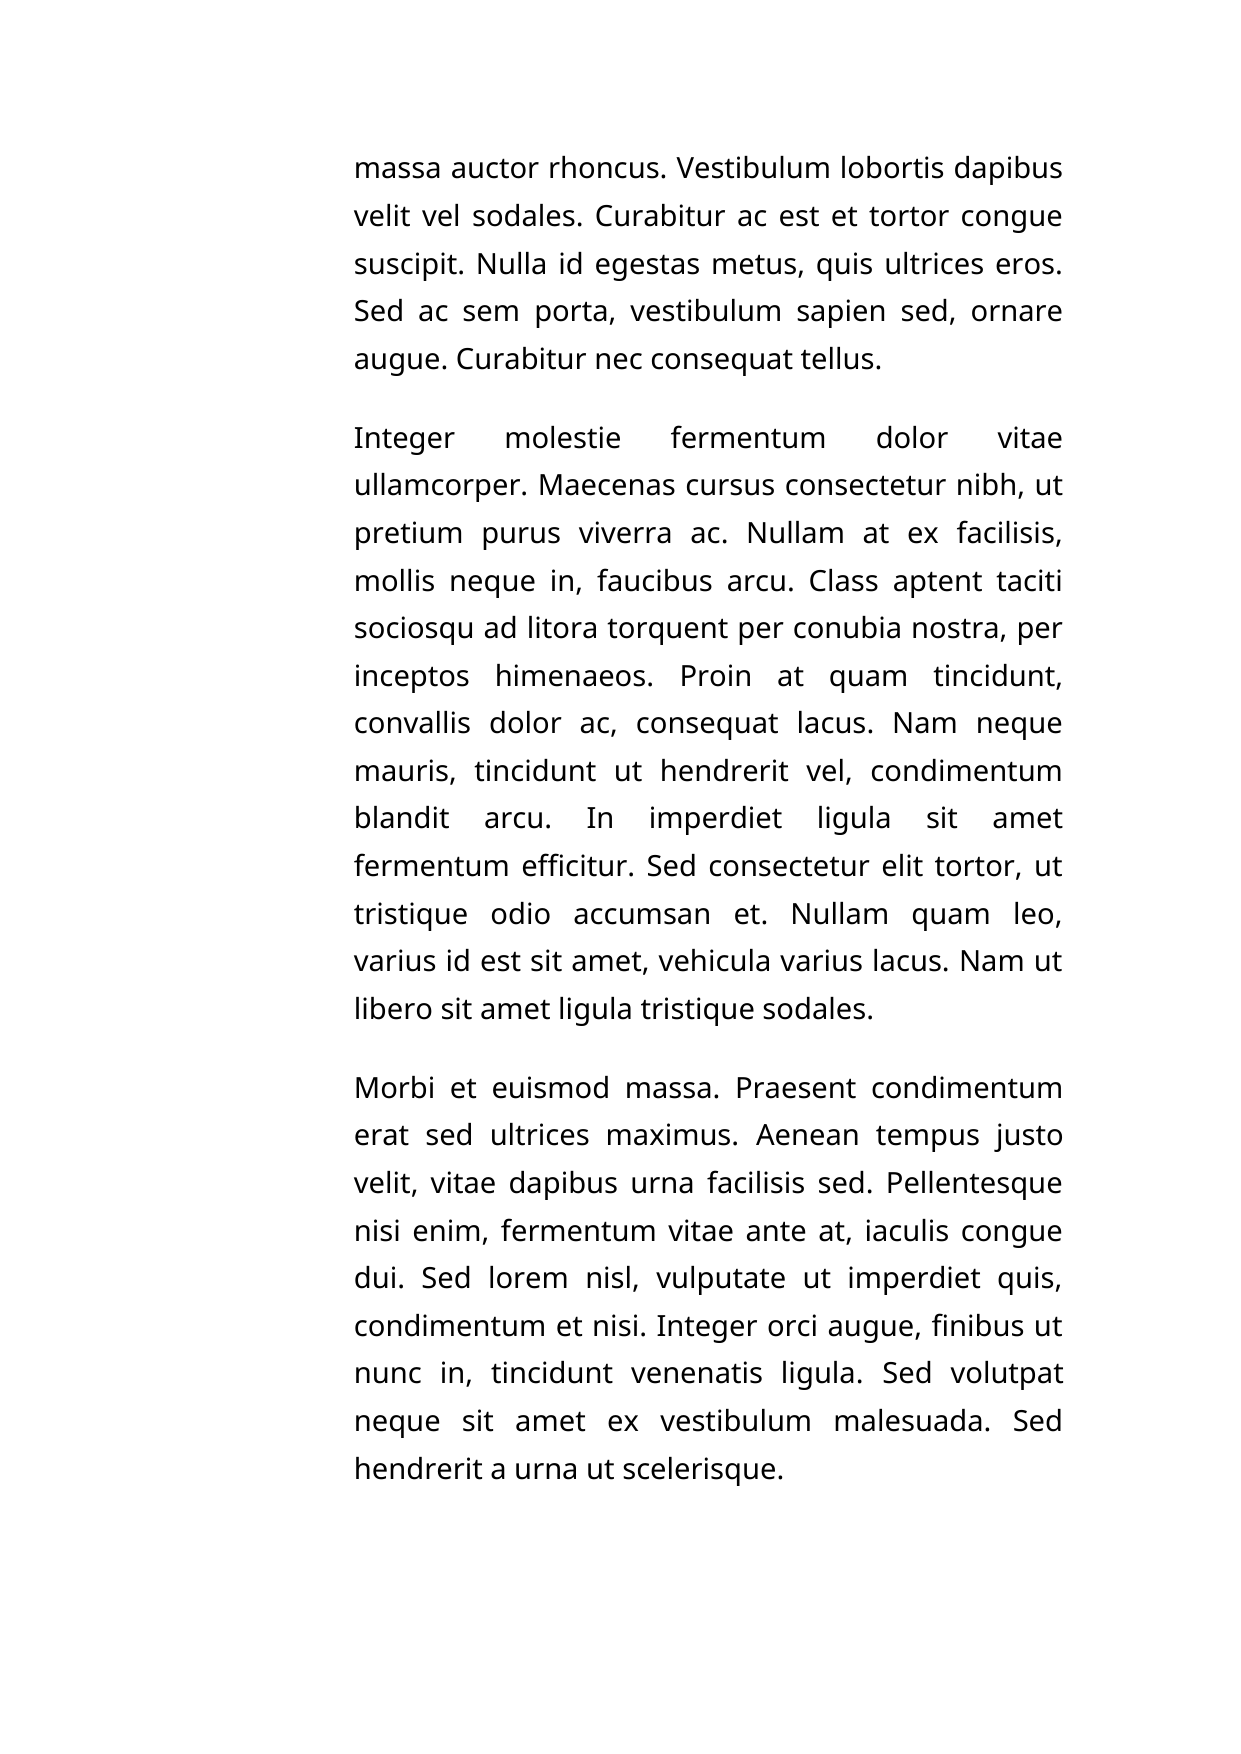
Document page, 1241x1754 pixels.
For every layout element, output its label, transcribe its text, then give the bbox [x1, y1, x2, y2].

text Integer molestie fermentum dolor vitae ullamcorper. Maecenas cursus consectetur nibh, ut pretium purus viverra ac. Nullam at ex facilisis, mollis neque in, faucibus arcu. Class aptent taciti sociosqu ad litora torquent per conubia nostra, per inceptos himenaeos. Proin at quam tincidunt, convallis dolor ac, consequat lacus. Nam neque mauris, tincidunt ut hendrerit vel, condimentum blandit arcu. In imperdiet ligula sit amet fermentum efficitur. Sed consectetur elit tortor, ut tristique odio accumsan et. Nullam quam leo, varius id est sit amet, vehicula varius lacus. Nam ut libero sit amet ligula tristique sodales. [354, 417, 1064, 1028]
text Morbi et euismod massa. Praesent condimentum erat sed ultrices maximus. Aenean tempus justo velit, vitae dapibus urna facilisis sed. Pellentesque nisi enim, fermentum vitae ante at, iaculis congue dui. Sed lorem nisl, vulputate ut imperdiet quis, condimentum et nisi. Integer orci augue, finibus ut nunc in, tincidunt venenatis ligula. Sed volutpat neque sit amet ex vestibulum malesuada. Sed hendrerit a urna ut scelerisque. [354, 1067, 1064, 1488]
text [354, 148, 1064, 378]
